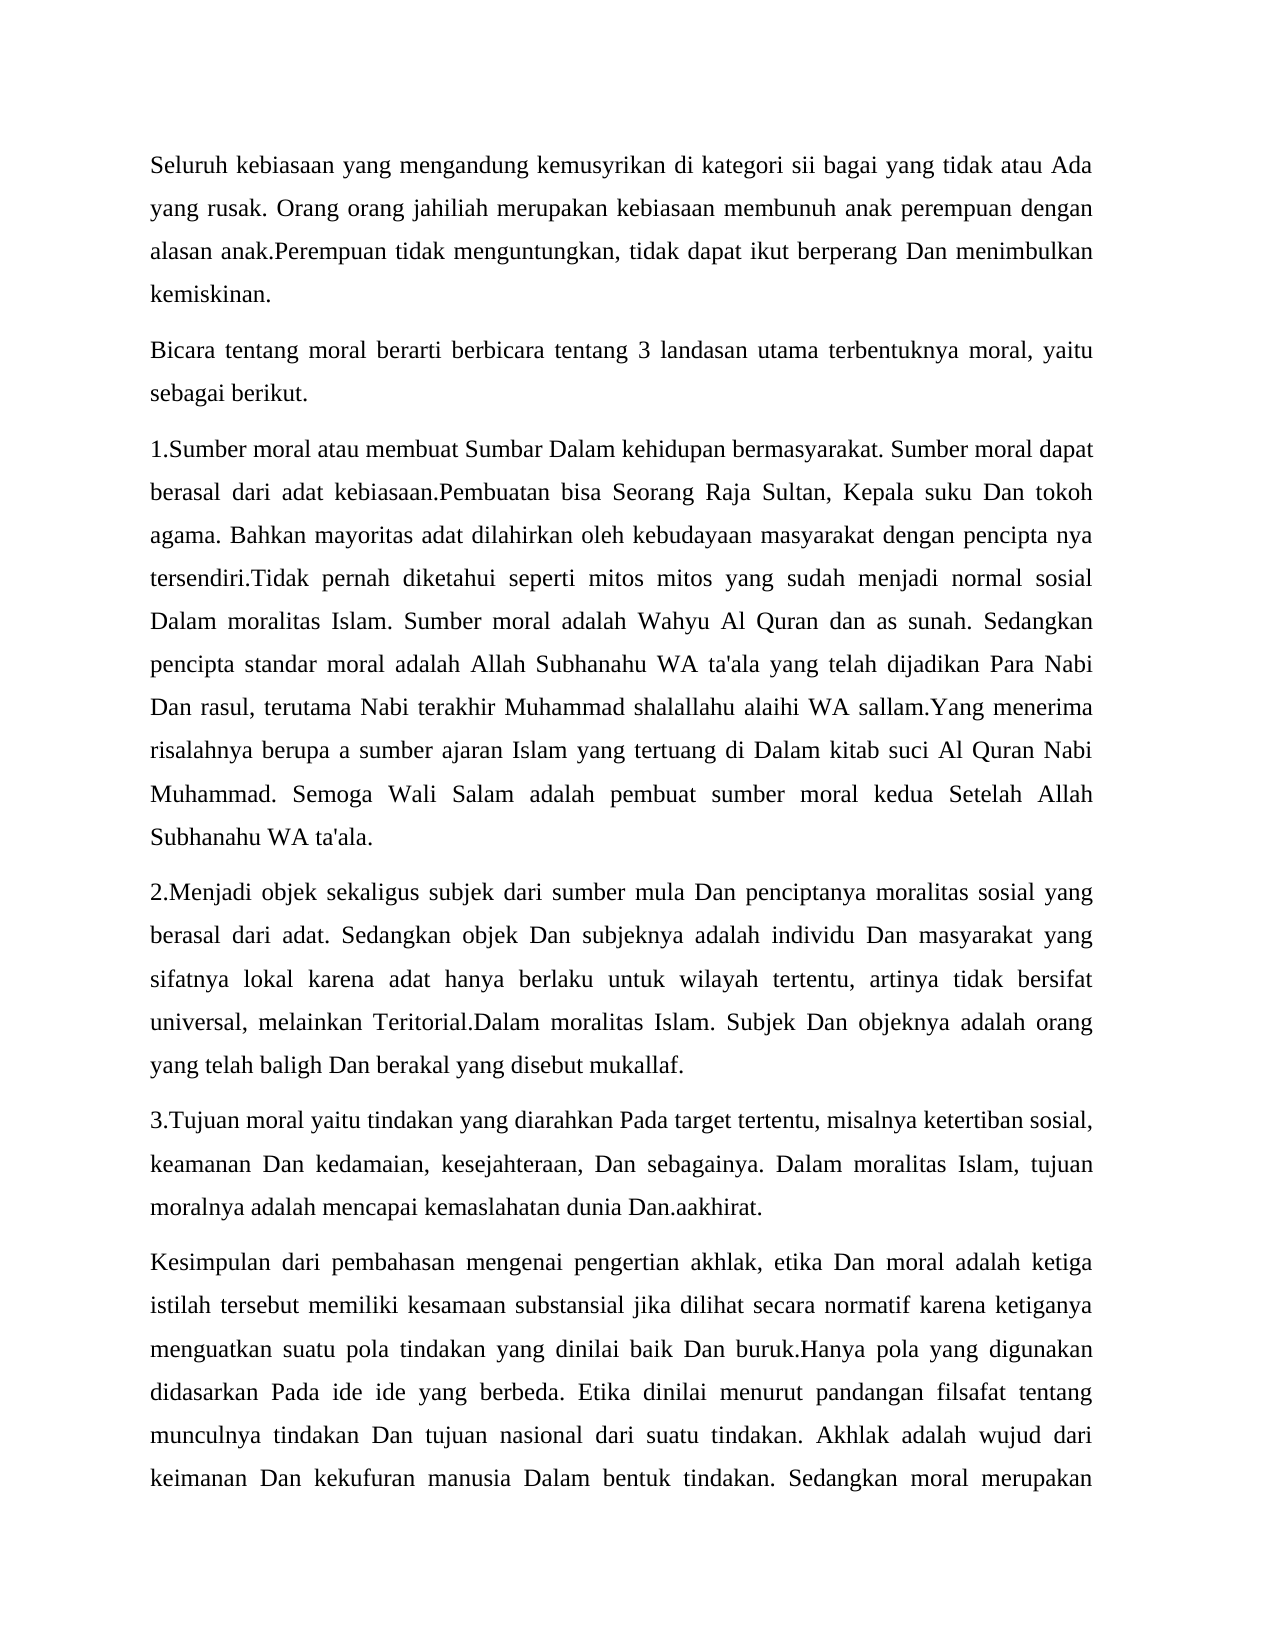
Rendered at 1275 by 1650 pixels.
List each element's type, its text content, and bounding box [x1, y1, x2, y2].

text 1.Sumber moral atau membuat Sumbar Dalam kehidupan bermasyarakat. Sumber moral dapat berasal dari adat kebiasaan.Pembuatan bisa Seorang Raja Sultan, Kepala suku Dan tokoh agama. Bahkan mayoritas adat dilahirkan oleh kebudayaan masyarakat dengan pencipta nya tersendiri.Tidak pernah diketahui seperti mitos mitos yang sudah menjadi normal sosial Dalam moralitas Islam. Sumber moral adalah Wahyu Al Quran dan as sunah. Sedangkan pencipta standar moral adalah Allah Subhanahu WA ta'ala yang telah dijadikan Para Nabi Dan rasul, terutama Nabi terakhir Muhammad shalallahu alaihi WA sallam.Yang menerima risalahnya berupa a sumber ajaran Islam yang tertuang di Dalam kitab suci Al Quran Nabi Muhammad. Semoga Wali Salam adalah pembuat sumber moral kedua Setelah Allah Subhanahu WA ta'ala. [150, 434, 1094, 851]
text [150, 150, 1094, 308]
text 3.Tujuan moral yaitu tindakan yang diarahkan Pada target tertentu, misalnya ketertiban sosial, keamanan Dan kedamaian, kesejahteraan, Dan sebagainya. Dalam moralitas Islam, tujuan moralnya adalah mencapai kemaslahatan dunia Dan.aakhirat. [150, 1106, 1094, 1221]
text 2.Menjadi objek sekaligus subjek dari sumber mula Dan penciptanya moralitas sosial yang berasal dari adat. Sedangkan objek Dan subjeknya adalah individu Dan masyarakat yang sifatnya lokal karena adat hanya berlaku untuk wilayah tertentu, artinya tidak bersifat universal, melainkan Teritorial.Dalam moralitas Islam. Subjek Dan objeknya adalah orang yang telah baligh Dan berakal yang disebut mukallaf. [150, 877, 1094, 1079]
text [150, 1247, 1094, 1492]
text Bicara tentang moral berarti berbicara tentang 3 landasan utama terbentuknya moral, yaitu sebagai berikut. [150, 335, 1094, 407]
